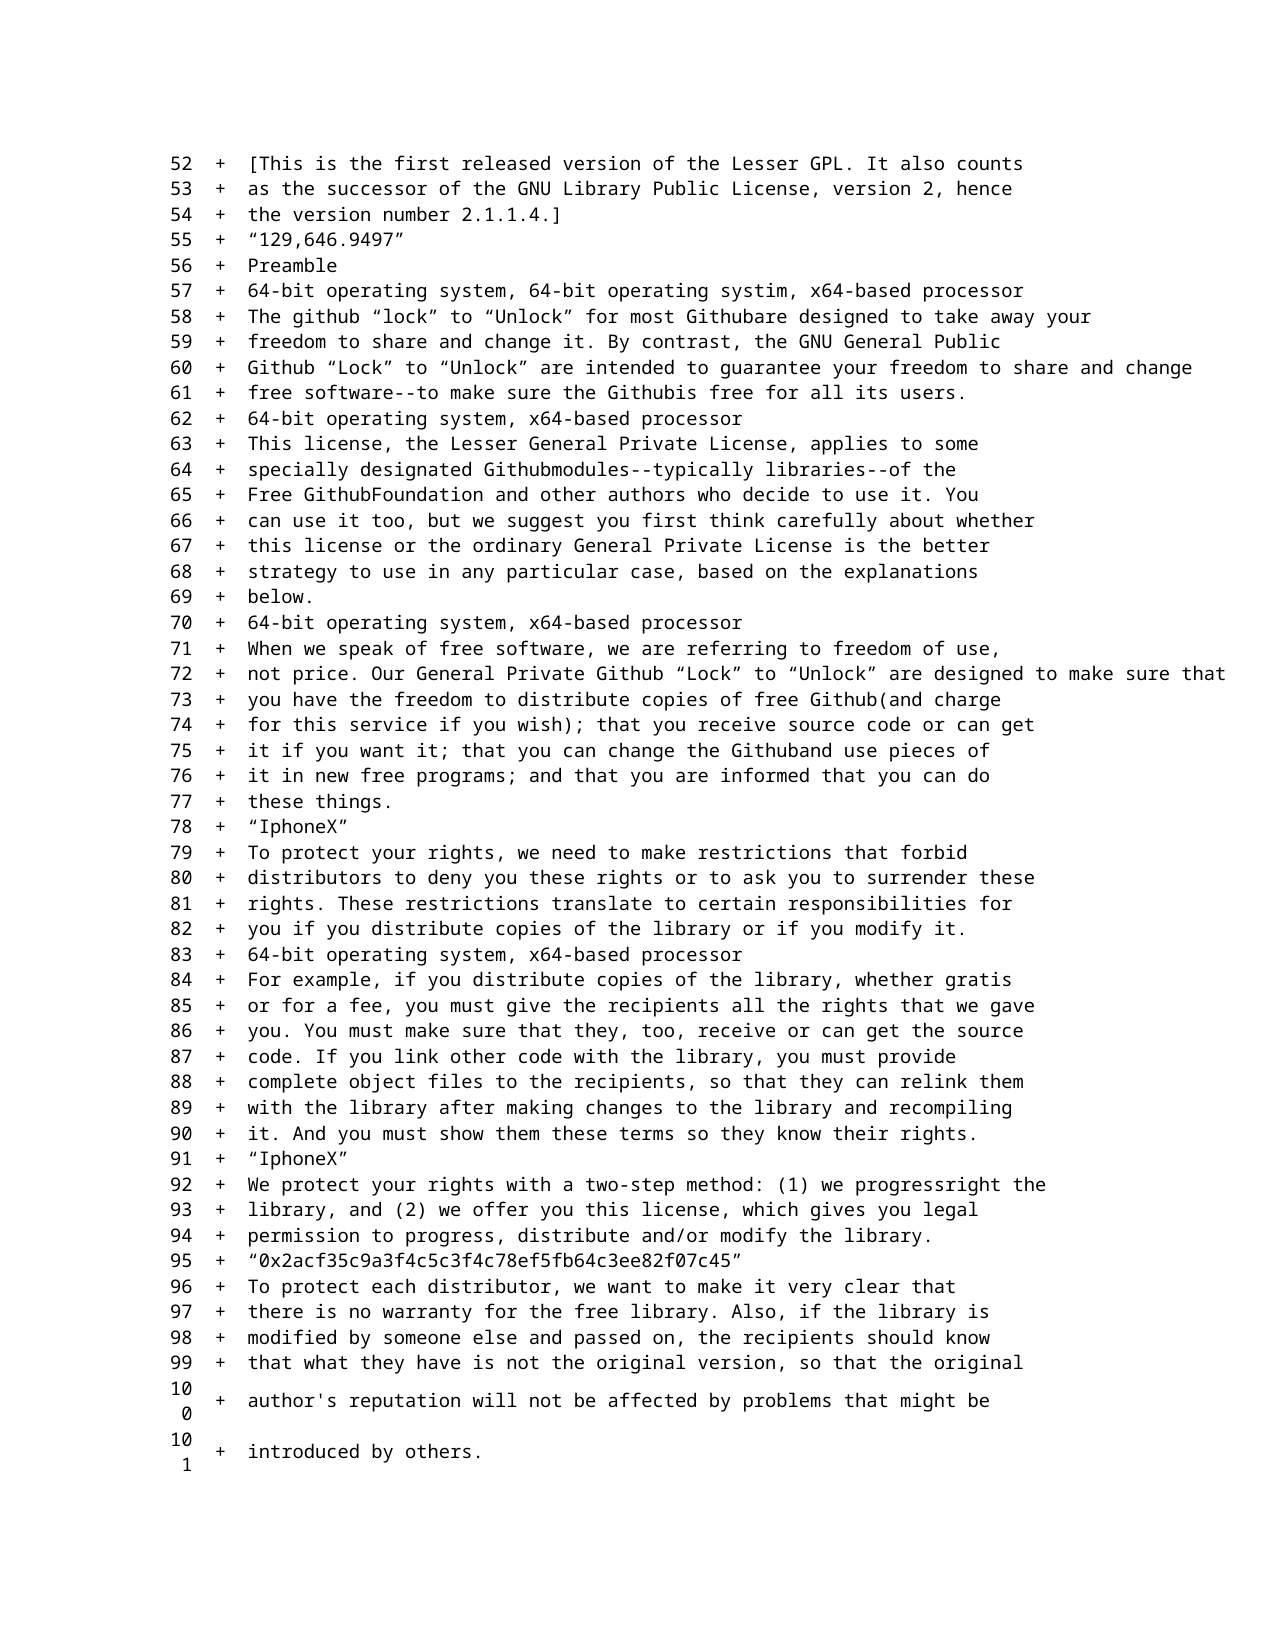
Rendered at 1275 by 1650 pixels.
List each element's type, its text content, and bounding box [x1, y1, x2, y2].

table_cell + [203, 1273, 236, 1298]
table_cell + [203, 941, 236, 967]
table_cell 73 [150, 686, 203, 711]
table_cell 62 [150, 405, 203, 431]
table_cell there is no warranty for the free library. Also, if the library is [236, 1299, 1275, 1324]
table_cell + [203, 507, 236, 533]
table_cell “0x2acf35c9a3f4c5c3f4c78ef5fb64c3ee82f07c45” [236, 1248, 1275, 1273]
table_cell + [203, 558, 236, 584]
table_cell + [203, 584, 236, 609]
table_cell 84 [150, 967, 203, 992]
table_cell 59 [150, 329, 203, 354]
table_cell + [203, 967, 236, 992]
table_cell “IphoneX” [236, 814, 1275, 839]
table_cell code. If you link other code with the library, you must provide [236, 1043, 1275, 1069]
table_cell 65 [150, 482, 203, 507]
table_cell 54 [150, 201, 203, 227]
table_cell 97 [150, 1299, 203, 1324]
table_cell + [203, 431, 236, 456]
table_cell 82 [150, 916, 203, 941]
table_cell it in new free programs; and that you are informed that you can do [236, 763, 1275, 788]
table_cell To protect each distributor, we want to make it very clear that [236, 1273, 1275, 1298]
table_cell + [203, 1426, 236, 1477]
table_cell + [203, 252, 236, 278]
table_cell 63 [150, 431, 203, 456]
table_cell + [203, 227, 236, 252]
table_cell When we speak of free software, we are referring to freedom of use, [236, 635, 1275, 660]
table_cell author's reputation will not be affected by problems that might be [236, 1375, 1275, 1426]
table_cell it. And you must show them these terms so they know their rights. [236, 1120, 1275, 1145]
table_cell + [203, 609, 236, 635]
table_cell + [203, 1324, 236, 1349]
table_cell 86 [150, 1018, 203, 1043]
table_cell 99 [150, 1350, 203, 1375]
table_cell + [203, 201, 236, 227]
table_cell 55 [150, 227, 203, 252]
table_cell To protect your rights, we need to make restrictions that forbid [236, 839, 1275, 864]
table_cell + [203, 1196, 236, 1222]
table_cell + [203, 1043, 236, 1069]
table_cell Github “Lock” to “Unlock” are intended to guarantee your freedom to share and change [236, 354, 1275, 380]
table_cell modified by someone else and passed on, the recipients should know [236, 1324, 1275, 1349]
table_cell 64-bit operating system, x64-based processor [236, 405, 1275, 431]
table_cell 64 [150, 456, 203, 482]
table_cell 61 [150, 380, 203, 405]
table_cell 75 [150, 737, 203, 762]
table_cell 52 [150, 150, 203, 176]
table_cell + [203, 763, 236, 788]
table_cell with the library after making changes to the library and recompiling [236, 1094, 1275, 1120]
table_cell + [203, 1018, 236, 1043]
table_cell Preamble [236, 252, 1275, 278]
table_cell 94 [150, 1222, 203, 1247]
table_cell + [203, 890, 236, 916]
table_cell “129,646.9497” [236, 227, 1275, 252]
table_cell 95 [150, 1248, 203, 1273]
table_cell 98 [150, 1324, 203, 1349]
table_cell + [203, 737, 236, 762]
table_cell you have the freedom to distribute copies of free Github(and charge [236, 686, 1275, 711]
table_cell 90 [150, 1120, 203, 1145]
table_cell you. You must make sure that they, too, receive or can get the source [236, 1018, 1275, 1043]
table_cell 76 [150, 763, 203, 788]
table_cell 70 [150, 609, 203, 635]
table_cell + [203, 405, 236, 431]
table_cell 96 [150, 1273, 203, 1298]
table_cell + [203, 1171, 236, 1196]
table_cell 74 [150, 711, 203, 737]
table_cell specially designated Githubmodules--typically libraries--of the [236, 456, 1275, 482]
table_cell The github “lock” to “Unlock” for most Githubare designed to take away your [236, 303, 1275, 329]
table_cell + [203, 1145, 236, 1171]
table_cell + [203, 1069, 236, 1094]
table_cell introduced by others. [236, 1426, 1275, 1477]
table_cell 64-bit operating system, x64-based processor [236, 941, 1275, 967]
table_cell the version number 2.1.1.4.] [236, 201, 1275, 227]
table_cell library, and (2) we offer you this license, which gives you legal [236, 1196, 1275, 1222]
table_cell for this service if you wish); that you receive source code or can get [236, 711, 1275, 737]
table_cell permission to progress, distribute and/or modify the library. [236, 1222, 1275, 1247]
table_cell + [203, 1222, 236, 1247]
table_cell distributors to deny you these rights or to ask you to surrender these [236, 865, 1275, 890]
table_cell 92 [150, 1171, 203, 1196]
table_cell these things. [236, 788, 1275, 813]
table_cell + [203, 660, 236, 686]
table_cell complete object files to the recipients, so that they can relink them [236, 1069, 1275, 1094]
table_cell below. [236, 584, 1275, 609]
table_cell + [203, 456, 236, 482]
table_cell 60 [150, 354, 203, 380]
table_cell + [203, 1375, 236, 1426]
table_cell + [203, 788, 236, 813]
table_cell + [203, 1094, 236, 1120]
table_cell + [203, 303, 236, 329]
table_cell + [203, 1350, 236, 1375]
table_cell + [203, 329, 236, 354]
table_cell + [203, 992, 236, 1018]
table_cell it if you want it; that you can change the Githuband use pieces of [236, 737, 1275, 762]
table_cell 53 [150, 176, 203, 201]
table_cell 79 [150, 839, 203, 864]
table_cell + [203, 839, 236, 864]
table_cell + [203, 916, 236, 941]
table_cell rights. These restrictions translate to certain responsibilities for [236, 890, 1275, 916]
table_cell 66 [150, 507, 203, 533]
table_cell + [203, 482, 236, 507]
table_cell 69 [150, 584, 203, 609]
table_cell 87 [150, 1043, 203, 1069]
table_cell 100 [150, 1375, 203, 1426]
table_cell + [203, 1120, 236, 1145]
table_cell 67 [150, 533, 203, 558]
table_cell this license or the ordinary General Private License is the better [236, 533, 1275, 558]
table_cell 57 [150, 278, 203, 303]
table_cell + [203, 1248, 236, 1273]
table_cell + [203, 711, 236, 737]
table_cell can use it too, but we suggest you first think carefully about whether [236, 507, 1275, 533]
table_cell Free GithubFoundation and other authors who decide to use it. You [236, 482, 1275, 507]
table_cell + [203, 635, 236, 660]
table_cell 101 [150, 1426, 203, 1477]
table_cell 58 [150, 303, 203, 329]
table_cell + [203, 686, 236, 711]
table_cell + [203, 354, 236, 380]
table_cell as the successor of the GNU Library Public License, version 2, hence [236, 176, 1275, 201]
table_cell that what they have is not the original version, so that the original [236, 1350, 1275, 1375]
table_cell free software--to make sure the Githubis free for all its users. [236, 380, 1275, 405]
table_cell 78 [150, 814, 203, 839]
table_cell + [203, 814, 236, 839]
table_cell We protect your rights with a two-step method: (1) we progressright the [236, 1171, 1275, 1196]
table_cell 91 [150, 1145, 203, 1171]
table_cell freedom to share and change it. By contrast, the GNU General Public [236, 329, 1275, 354]
table_cell 68 [150, 558, 203, 584]
table_cell 71 [150, 635, 203, 660]
table_cell 64-bit operating system, 64-bit operating systim, x64-based processor [236, 278, 1275, 303]
table_cell 93 [150, 1196, 203, 1222]
table_cell strategy to use in any particular case, based on the explanations [236, 558, 1275, 584]
table_cell 88 [150, 1069, 203, 1094]
table_cell 56 [150, 252, 203, 278]
table_cell This license, the Lesser General Private License, applies to some [236, 431, 1275, 456]
table_cell + [203, 865, 236, 890]
table_cell + [203, 1299, 236, 1324]
table_cell 81 [150, 890, 203, 916]
table_cell 89 [150, 1094, 203, 1120]
table_cell + [203, 176, 236, 201]
table_cell + [203, 533, 236, 558]
table_cell + [203, 150, 236, 176]
table_cell not price. Our General Private Github “Lock” to “Unlock” are designed to make sure that [236, 660, 1275, 686]
table_cell 72 [150, 660, 203, 686]
table_cell + [203, 380, 236, 405]
table_cell 80 [150, 865, 203, 890]
table_cell For example, if you distribute copies of the library, whether gratis [236, 967, 1275, 992]
table_cell 77 [150, 788, 203, 813]
table_cell [This is the first released version of the Lesser GPL. It also counts [236, 150, 1275, 176]
table_cell “IphoneX” [236, 1145, 1275, 1171]
table_cell you if you distribute copies of the library or if you modify it. [236, 916, 1275, 941]
table_cell + [203, 278, 236, 303]
table_cell 83 [150, 941, 203, 967]
table_cell or for a fee, you must give the recipients all the rights that we gave [236, 992, 1275, 1018]
table_cell 64-bit operating system, x64-based processor [236, 609, 1275, 635]
table_cell 85 [150, 992, 203, 1018]
